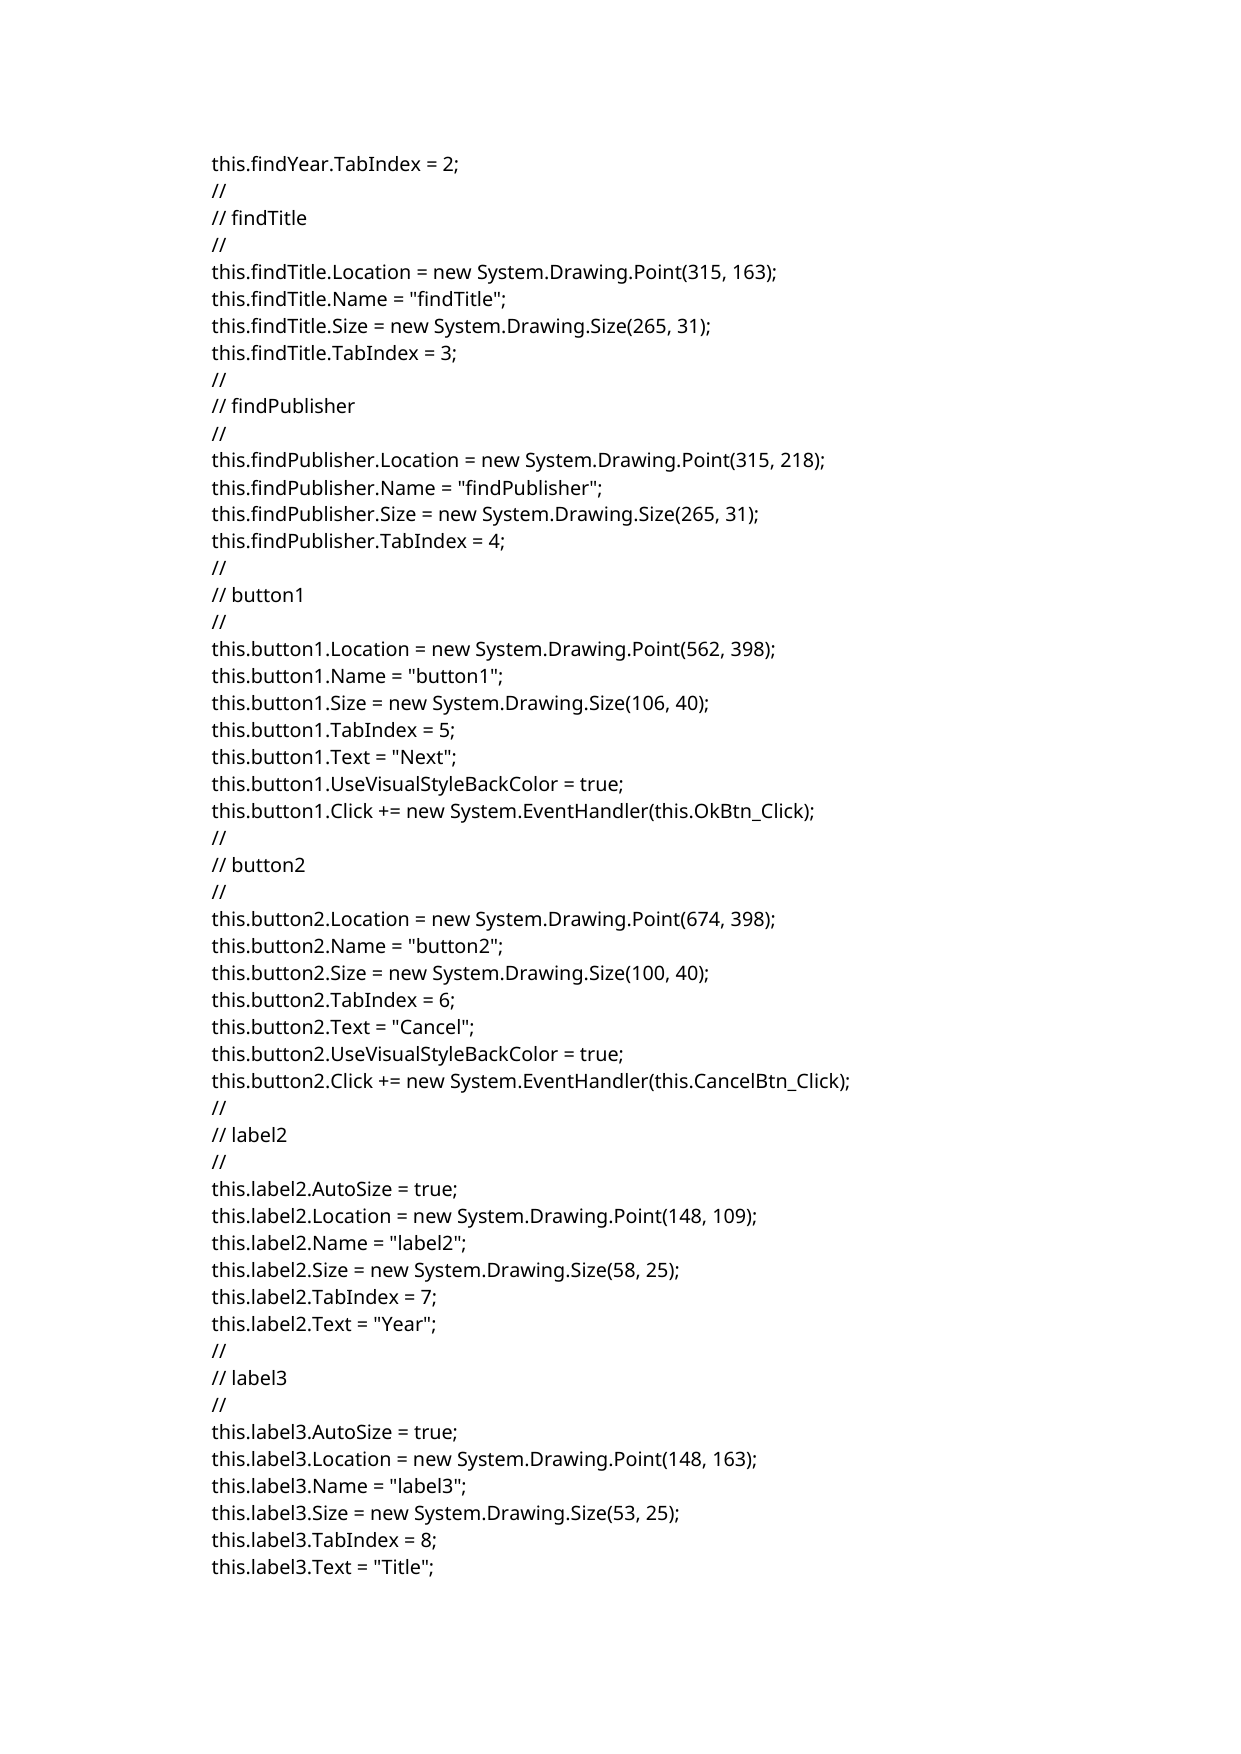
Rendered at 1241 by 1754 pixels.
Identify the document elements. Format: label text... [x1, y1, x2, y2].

text this.button1.UseVisualStyleBackColor = true; [150, 771, 1090, 797]
text this.button2.Location = new System.Drawing.Point(674, 398); [150, 905, 1090, 932]
text // findPublisher [150, 393, 1090, 420]
text // button2 [150, 851, 1090, 878]
text // [150, 824, 1090, 851]
text this.button2.TabIndex = 6; [150, 986, 1090, 1013]
text // [150, 1391, 1090, 1418]
text this.button2.Name = "button2"; [150, 932, 1090, 959]
text this.label3.Location = new System.Drawing.Point(148, 163); [150, 1445, 1090, 1472]
text // [150, 231, 1090, 258]
text this.button2.Text = "Cancel"; [150, 1013, 1090, 1040]
text this.button2.Click += new System.EventHandler(this.CancelBtn_Click); [150, 1067, 1090, 1094]
text this.label3.Size = new System.Drawing.Size(53, 25); [150, 1499, 1090, 1526]
text this.findTitle.Size = new System.Drawing.Size(265, 31); [150, 312, 1090, 339]
text // [150, 878, 1090, 905]
text this.label2.Location = new System.Drawing.Point(148, 109); [150, 1202, 1090, 1229]
text // label3 [150, 1364, 1090, 1391]
text this.label2.Name = "label2"; [150, 1229, 1090, 1256]
text this.label3.TabIndex = 8; [150, 1526, 1090, 1553]
text this.findPublisher.Location = new System.Drawing.Point(315, 218); [150, 447, 1090, 474]
text // [150, 420, 1090, 447]
text // [150, 609, 1090, 636]
text this.button1.Size = new System.Drawing.Size(106, 40); [150, 689, 1090, 717]
text // [150, 1094, 1090, 1121]
text this.findPublisher.TabIndex = 4; [150, 528, 1090, 555]
text this.findTitle.Name = "findTitle"; [150, 285, 1090, 312]
text // [150, 1337, 1090, 1364]
text this.button1.TabIndex = 5; [150, 717, 1090, 743]
text this.findTitle.TabIndex = 3; [150, 339, 1090, 366]
text this.findYear.TabIndex = 2; [150, 150, 1090, 177]
text // [150, 555, 1090, 582]
text this.button1.Name = "button1"; [150, 663, 1090, 689]
text this.button2.UseVisualStyleBackColor = true; [150, 1040, 1090, 1067]
text this.findPublisher.Size = new System.Drawing.Size(265, 31); [150, 501, 1090, 528]
text this.button1.Click += new System.EventHandler(this.OkBtn_Click); [150, 797, 1090, 824]
text this.label2.Text = "Year"; [150, 1310, 1090, 1337]
text this.label2.Size = new System.Drawing.Size(58, 25); [150, 1256, 1090, 1283]
text // [150, 366, 1090, 393]
text // [150, 1148, 1090, 1175]
text this.label3.Text = "Title"; [150, 1553, 1090, 1580]
text this.findPublisher.Name = "findPublisher"; [150, 474, 1090, 501]
text this.label2.TabIndex = 7; [150, 1283, 1090, 1310]
text this.button1.Location = new System.Drawing.Point(562, 398); [150, 636, 1090, 663]
text // [150, 177, 1090, 204]
text this.label3.Name = "label3"; [150, 1472, 1090, 1499]
text this.label2.AutoSize = true; [150, 1175, 1090, 1202]
text this.button1.Text = "Next"; [150, 743, 1090, 771]
text // button1 [150, 582, 1090, 609]
text this.button2.Size = new System.Drawing.Size(100, 40); [150, 959, 1090, 986]
text // label2 [150, 1121, 1090, 1148]
text this.findTitle.Location = new System.Drawing.Point(315, 163); [150, 258, 1090, 285]
text // findTitle [150, 204, 1090, 231]
text this.label3.AutoSize = true; [150, 1418, 1090, 1445]
